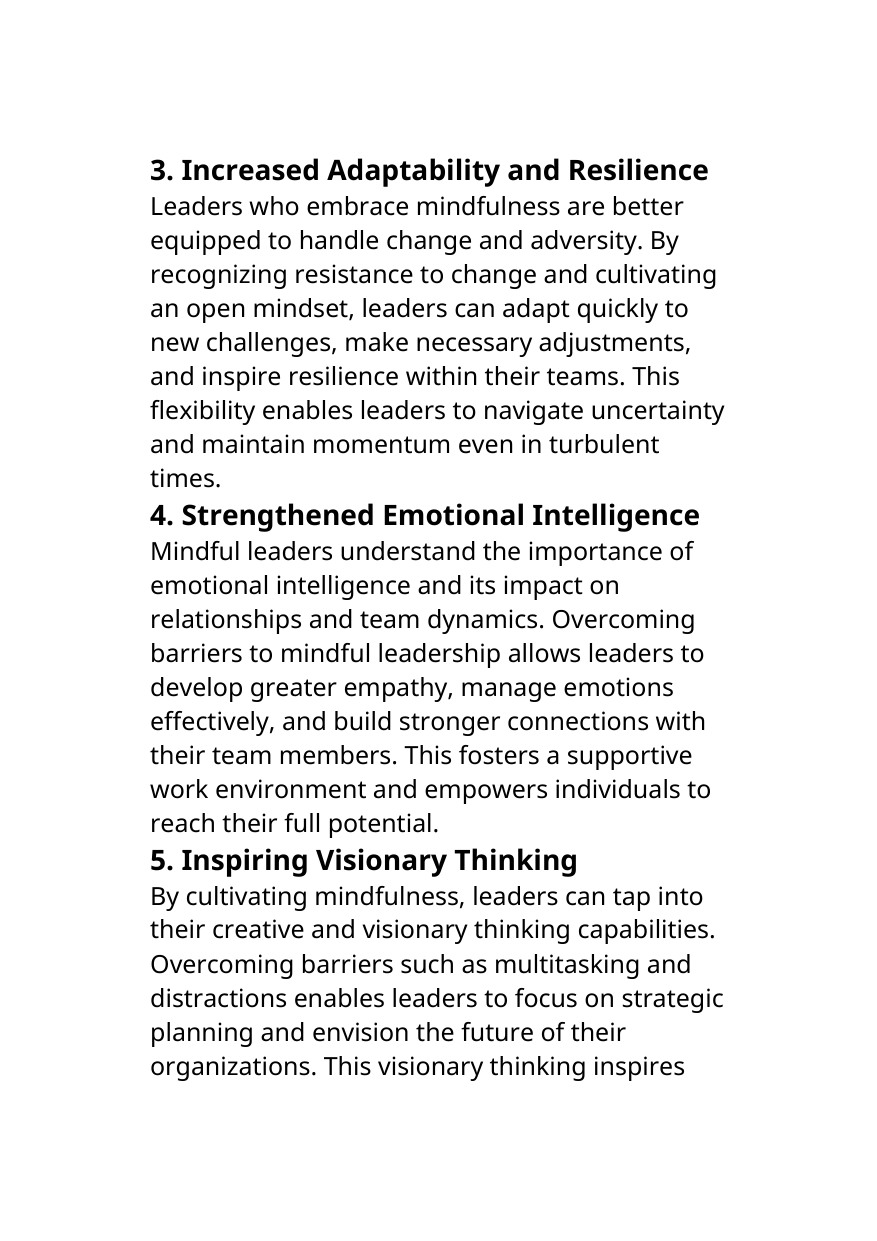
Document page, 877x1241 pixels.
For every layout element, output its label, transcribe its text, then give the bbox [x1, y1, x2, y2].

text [150, 878, 727, 1082]
subtitle 3. Increased Adaptability and Resilience [150, 150, 727, 188]
subtitle 4. Strengthened Emotional Intelligence [150, 495, 727, 533]
text Mindful leaders understand the importance of emotional intelligence and its impact on relationships and team dynamics. Overcoming barriers to mindful leadership allows leaders to develop greater empathy, manage emotions effectively, and build stronger connections with their team members. This fosters a supportive work environment and empowers individuals to reach their full potential. [150, 533, 727, 840]
subtitle 5. Inspiring Visionary Thinking [150, 840, 727, 878]
text Leaders who embrace mindfulness are better equipped to handle change and adversity. By recognizing resistance to change and cultivating an open mindset, leaders can adapt quickly to new challenges, make necessary adjustments, and inspire resilience within their teams. This flexibility enables leaders to navigate uncertainty and maintain momentum even in turbulent times. [150, 188, 727, 495]
